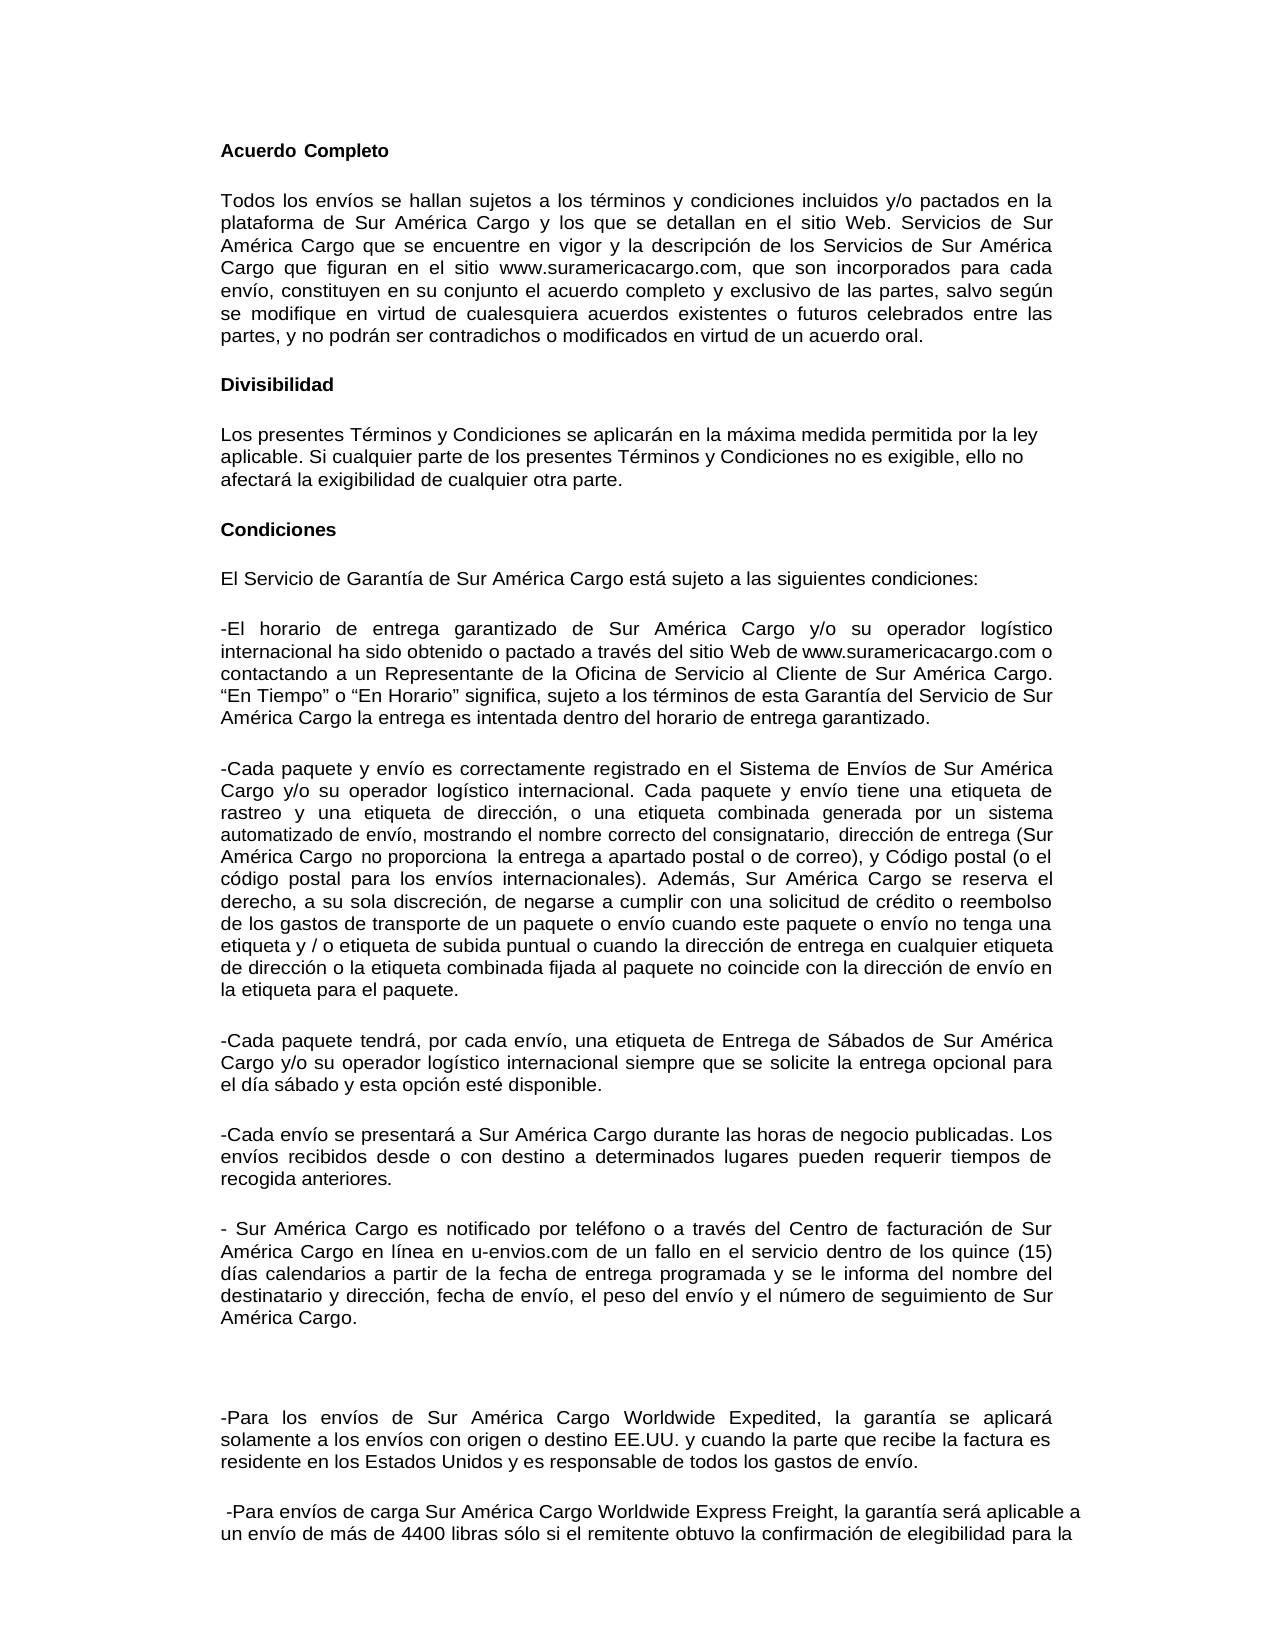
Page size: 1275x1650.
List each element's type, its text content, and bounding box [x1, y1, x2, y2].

subtitle Condiciones [220, 518, 1087, 540]
text El Servicio de Garantía de Sur América Cargo está sujeto a las siguientes condiciones: [220, 568, 1087, 590]
text -Cada paquete tendrá, por cada envío, una etiqueta de Entrega de Sábados de Sur América Cargo y/o su operador logístico internacional siempre que se solicite la entrega opcional para el día sábado y esta opción esté disponible. [220, 1029, 1053, 1096]
text -Cada paquete y envío es correctamente registrado en el Sistema de Envíos de Sur América Cargo y/o su operador logístico internacional. Cada paquete y envío tiene una etiqueta de rastreo y una etiqueta de dirección, o una etiqueta combinada generada por un sistema automatizado de envío, mostrando el nombre correcto del consignatario, dirección de entrega (Sur América Cargo no proporciona la entrega a apartado postal o de correo), y Código postal (o el código postal para los envíos internacionales). Además, Sur América Cargo se reserva el derecho, a su sola discreción, de negarse a cumplir con una solicitud de crédito o reembolso de los gastos de transporte de un paquete o envío cuando este paquete o envío no tenga una etiqueta y / o etiqueta de subida puntual o cuando la dirección de entrega en cualquier etiqueta de dirección o la etiqueta combinada fijada al paquete no coincide con la dirección de envío en la etiqueta para el paquete. [220, 757, 1053, 1001]
text -Cada envío se presentará a Sur América Cargo durante las horas de negocio publicadas. Los envíos recibidos desde o con destino a determinados lugares pueden requerir tiempos de recogida anteriores. [220, 1124, 1053, 1190]
subtitle Divisibilidad [220, 374, 1087, 396]
text Todos los envíos se hallan sujetos a los términos y condiciones incluidos y/o pactados en la plataforma de Sur América Cargo y los que se detallan en el sitio Web. Servicios de Sur América Cargo que se encuentre en vigor y la descripción de los Servicios de Sur América Cargo que figuran en el sitio www.suramericacargo.com, que son incorporados para cada envío, constituyen en su conjunto el acuerdo completo y exclusivo de las partes, salvo según se modifique en virtud de cualesquiera acuerdos existentes o futuros celebrados entre las partes, y no podrán ser contradichos o modificados en virtud de un acuerdo oral. [220, 189, 1053, 347]
subtitle Acuerdo Completo [220, 139, 1087, 161]
text -El horario de entrega garantizado de Sur América Cargo y/o su operador logístico internacional ha sido obtenido o pactado a través del sitio Web de www.suramericacargo.com o contactando a un Representante de la Oficina de Servicio al Cliente de Sur América Cargo. “En Tiempo” o “En Horario” significa, sujeto a los términos de esta Garantía del Servicio de Sur América Cargo la entrega es intentada dentro del horario de entrega garantizado. [220, 618, 1053, 728]
text Los presentes Términos y Condiciones se aplicarán en la máxima medida permitida por la ley aplicable. Si cualquier parte de los presentes Términos y Condiciones no es exigible, ello no afectará la exigibilidad de cualquier otra parte. [220, 424, 1087, 490]
text -Para envíos de carga Sur América Cargo Worldwide Express Freight, la garantía será aplicable a un envío de más de 4400 libras sólo si el remitente obtuvo la confirmación de elegibilidad para la [220, 1501, 1082, 1545]
text -Para los envíos de Sur América Cargo Worldwide Expedited, la garantía se aplicará solamente a los envíos con origen o destino EE.UU. y cuando la parte que recibe la factura es residente en los Estados Unidos y es responsable de todos los gastos de envío. [220, 1407, 1053, 1473]
text - Sur América Cargo es notificado por teléfono o a través del Centro de facturación de Sur América Cargo en línea en u-envios.com de un fallo en el servicio dentro de los quince (15) días calendarios a partir de la fecha de entrega programada y se le informa del nombre del destinatario y dirección, fecha de envío, el peso del envío y el número de seguimiento de Sur América Cargo. [220, 1218, 1053, 1328]
